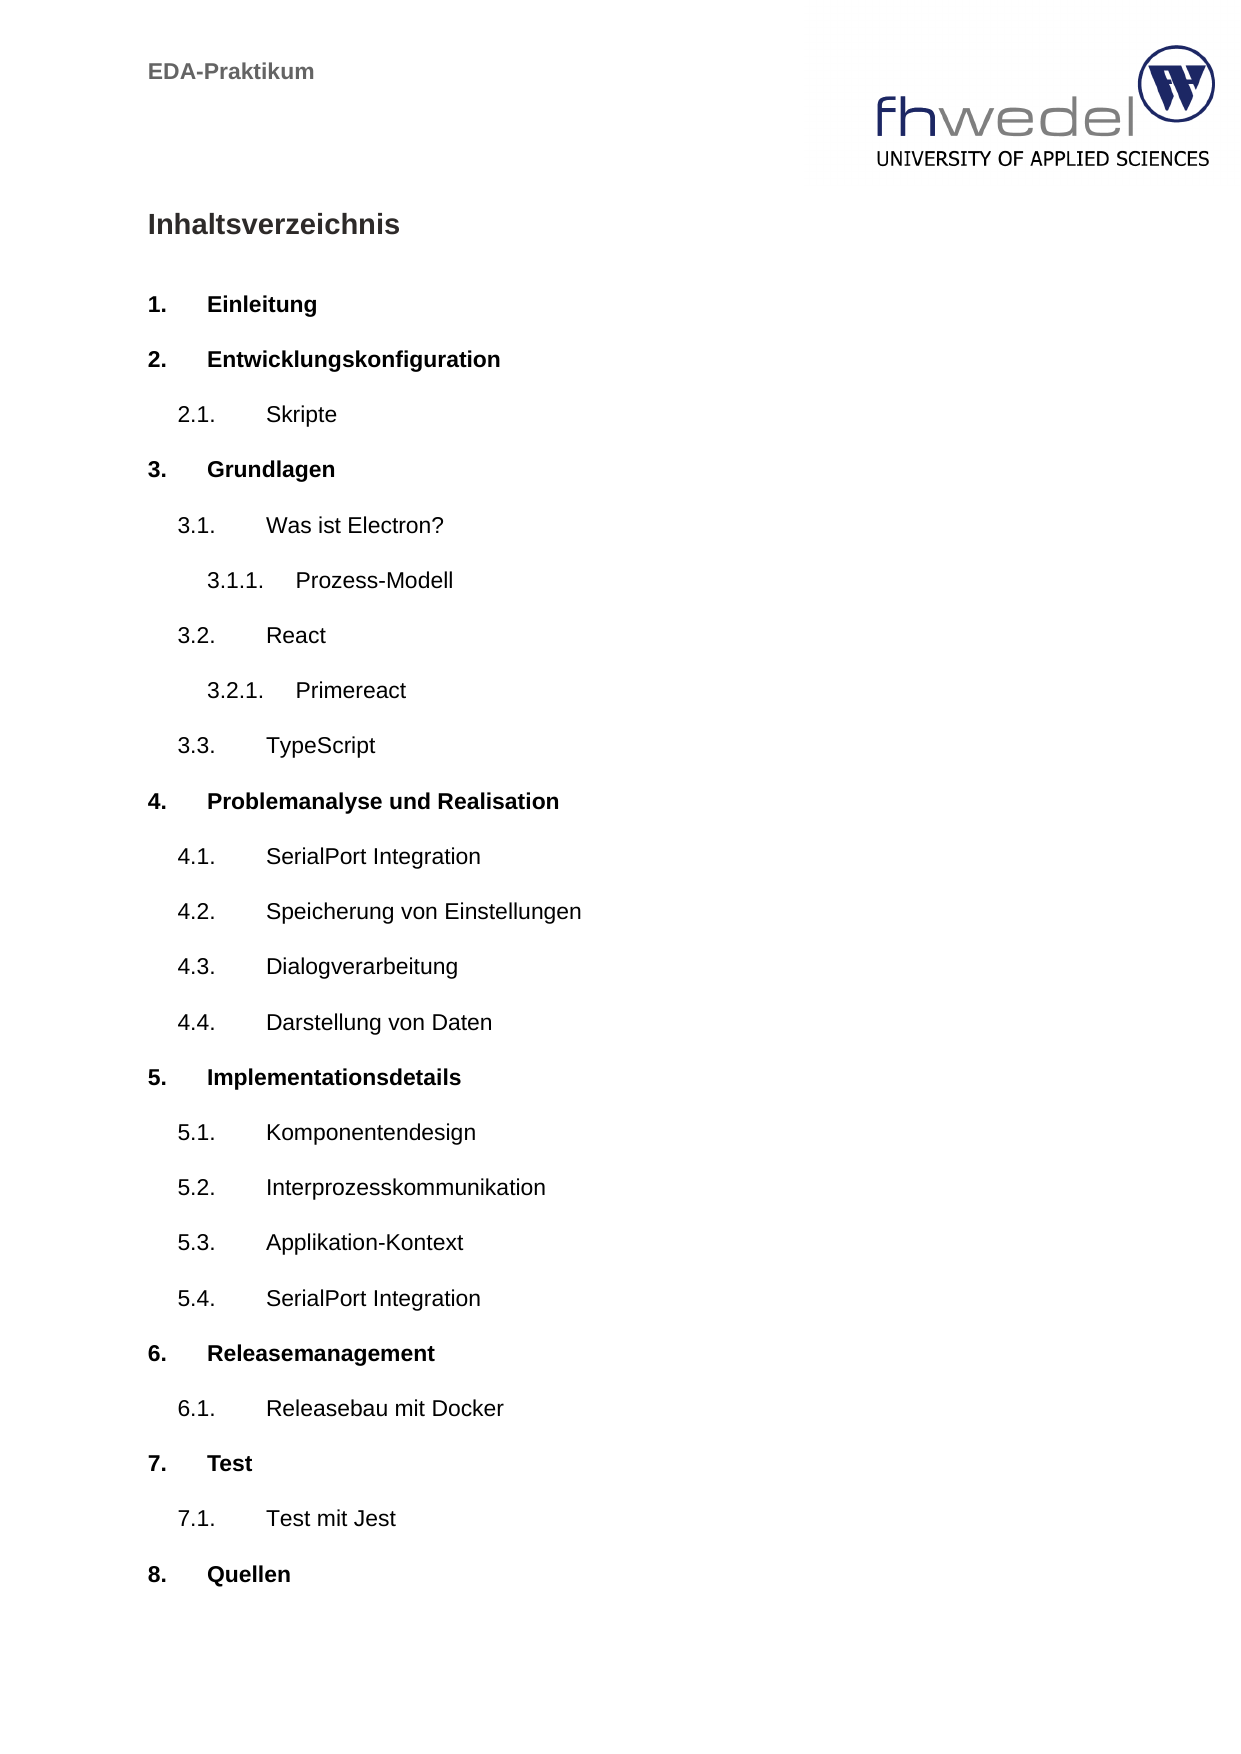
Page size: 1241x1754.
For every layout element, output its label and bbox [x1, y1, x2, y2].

picture [803, 0, 1241, 186]
